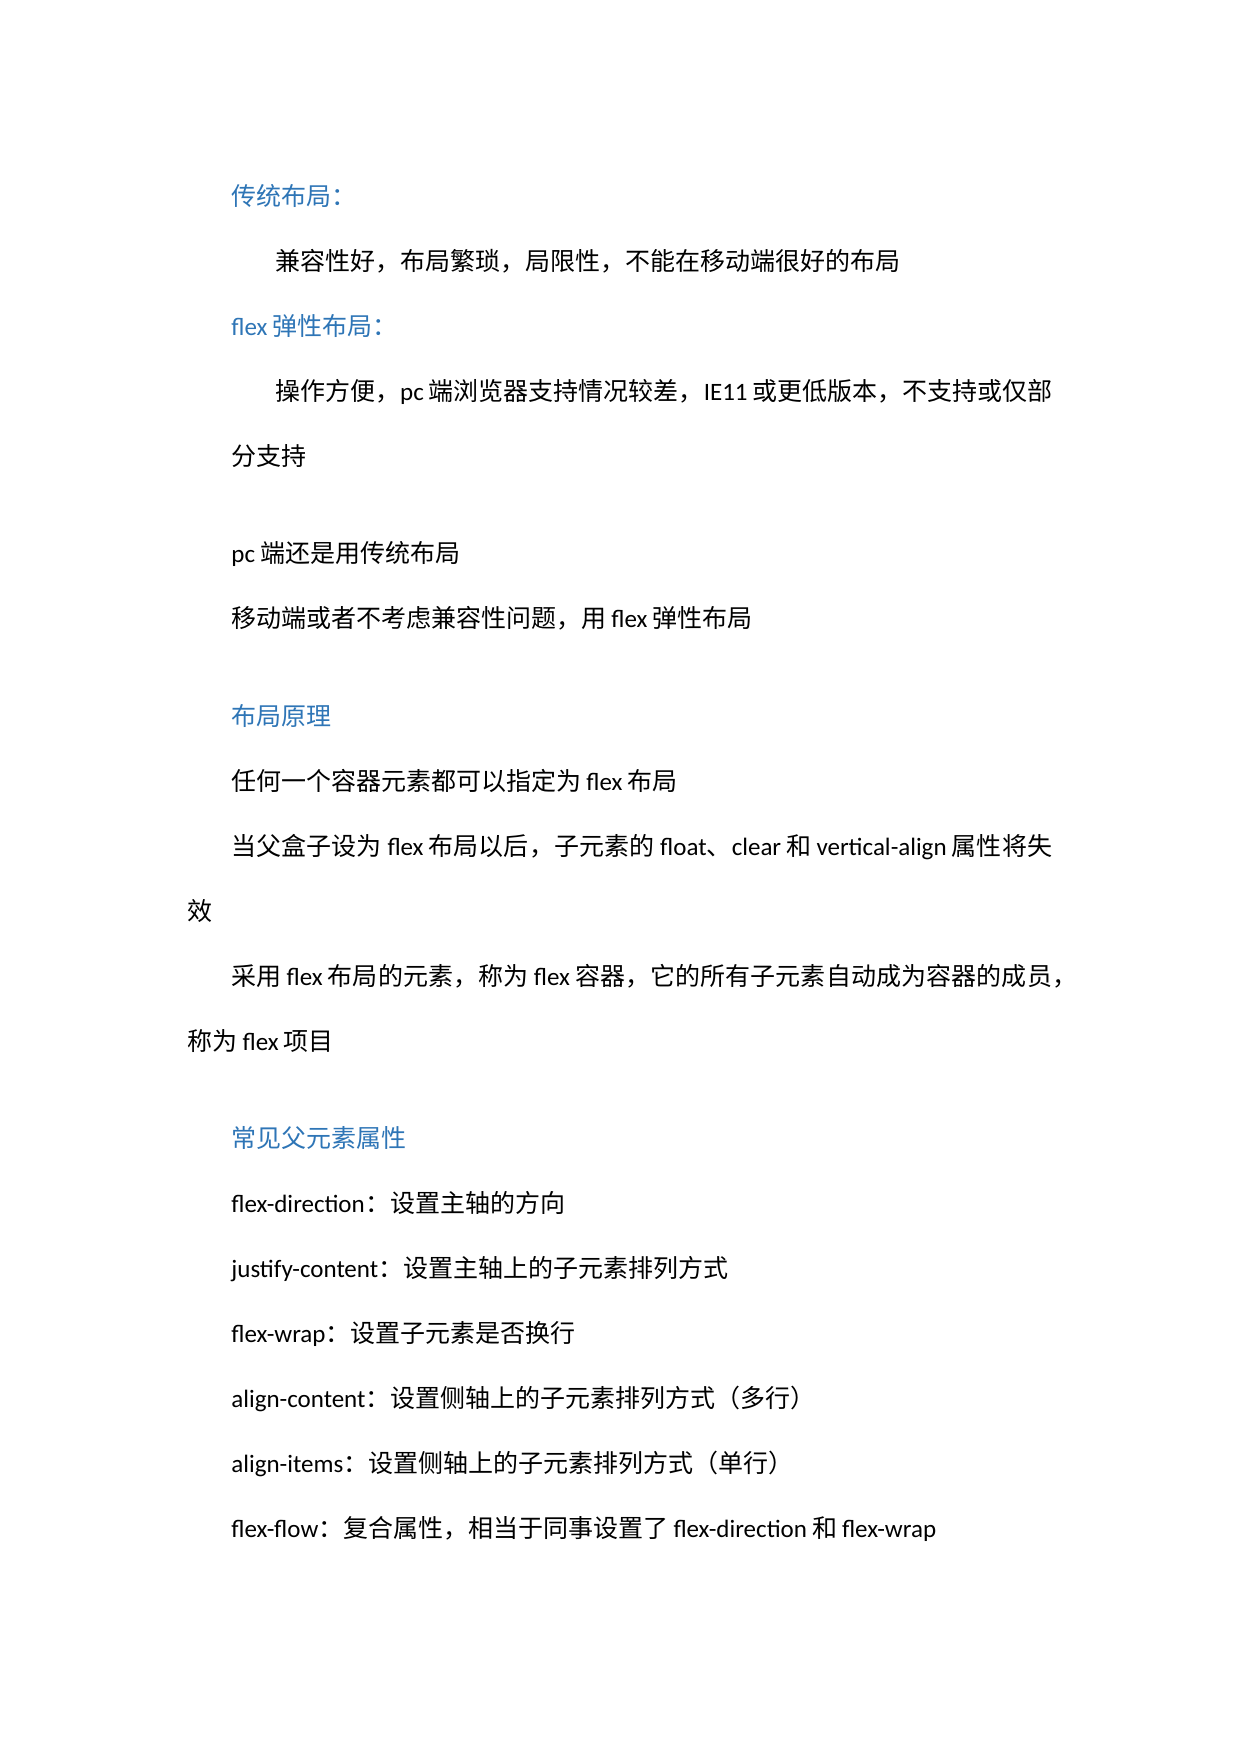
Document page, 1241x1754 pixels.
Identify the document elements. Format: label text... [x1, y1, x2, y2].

list 传统布局： [187, 162, 1053, 227]
list 采用flex布局的元素，称为flex容器，它的所有子元素自动成为容器的成员，称为flex项目 [187, 942, 1053, 1072]
list pc端还是用传统布局 [187, 519, 1053, 584]
list 当父盒子设为flex布局以后，子元素的float、clear和vertical-align属性将失效 [187, 812, 1053, 942]
list flex-direction：设置主轴的方向 [187, 1169, 1053, 1234]
list flex-wrap：设置子元素是否换行 [187, 1299, 1053, 1364]
list 兼容性好，布局繁琐，局限性，不能在移动端很好的布局 [231, 227, 1053, 292]
list 移动端或者不考虑兼容性问题，用flex弹性布局 [187, 584, 1053, 649]
list 操作方便，pc端浏览器支持情况较差，IE11或更低版本，不支持或仅部分支持 [231, 357, 1053, 487]
list 常见父元素属性 [187, 1104, 1053, 1169]
list align-items：设置侧轴上的子元素排列方式（单行） [187, 1429, 1053, 1494]
list flex-flow：复合属性，相当于同事设置了flex-direction和flex-wrap [187, 1494, 1053, 1559]
list align-content：设置侧轴上的子元素排列方式（多行） [187, 1364, 1053, 1429]
list flex弹性布局： [187, 292, 1053, 357]
list 布局原理 [187, 682, 1053, 747]
list justify-content：设置主轴上的子元素排列方式 [187, 1234, 1053, 1299]
list 任何一个容器元素都可以指定为flex布局 [187, 747, 1053, 812]
